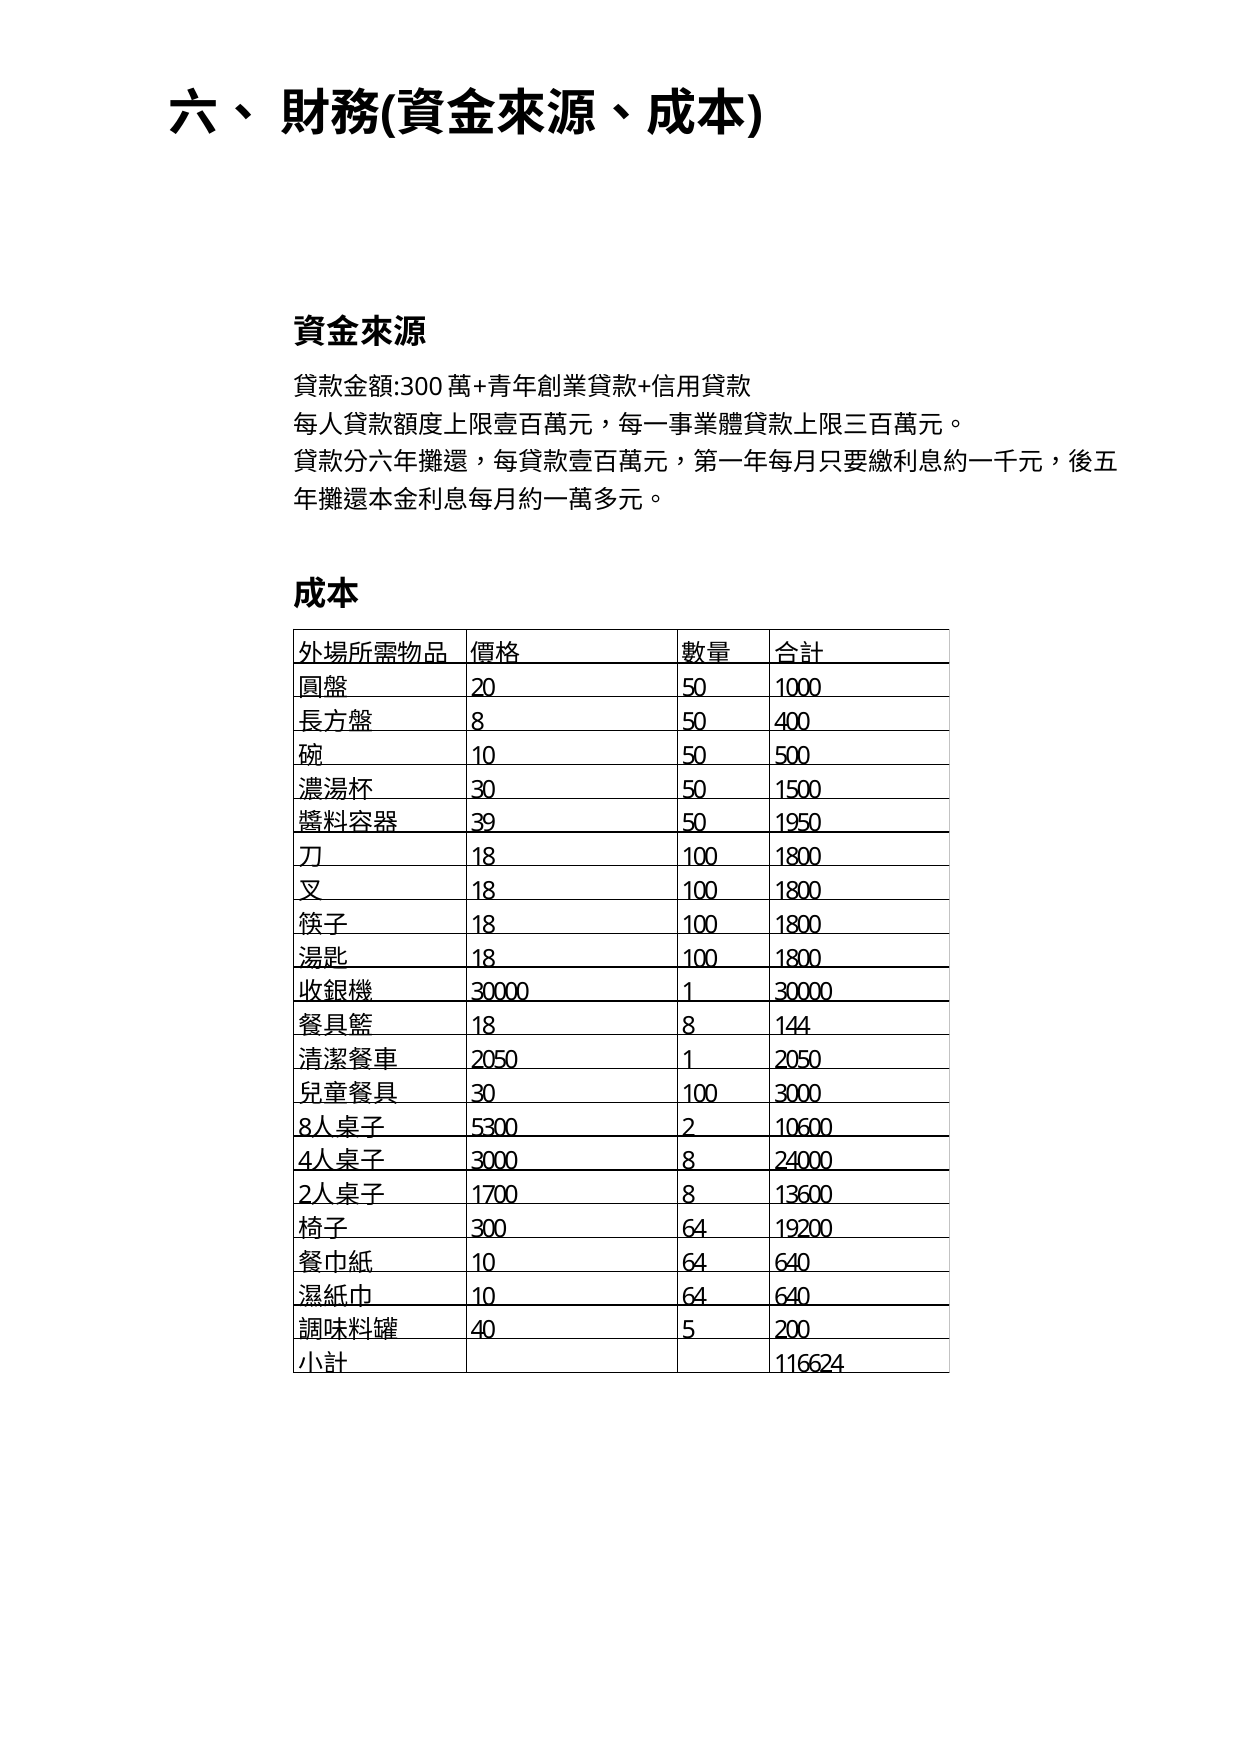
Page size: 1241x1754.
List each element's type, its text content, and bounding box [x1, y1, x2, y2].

text 資金來源 [293, 291, 1122, 366]
text 每人貸款額度上限壹百萬元，每一事業體貸款上限三百萬元。 [293, 404, 1122, 441]
text 貸款分六年攤還，每貸款壹百萬元，第一年每月只要繳利息約一千元，後五年攤還本金利息每月約一萬多元。 [293, 441, 1122, 516]
text 成本 [293, 554, 1122, 629]
text 貸款金額:300萬+青年創業貸款+信用貸款 [293, 366, 1122, 404]
subtitle 財務(資金來源、成本) [168, 71, 1122, 146]
